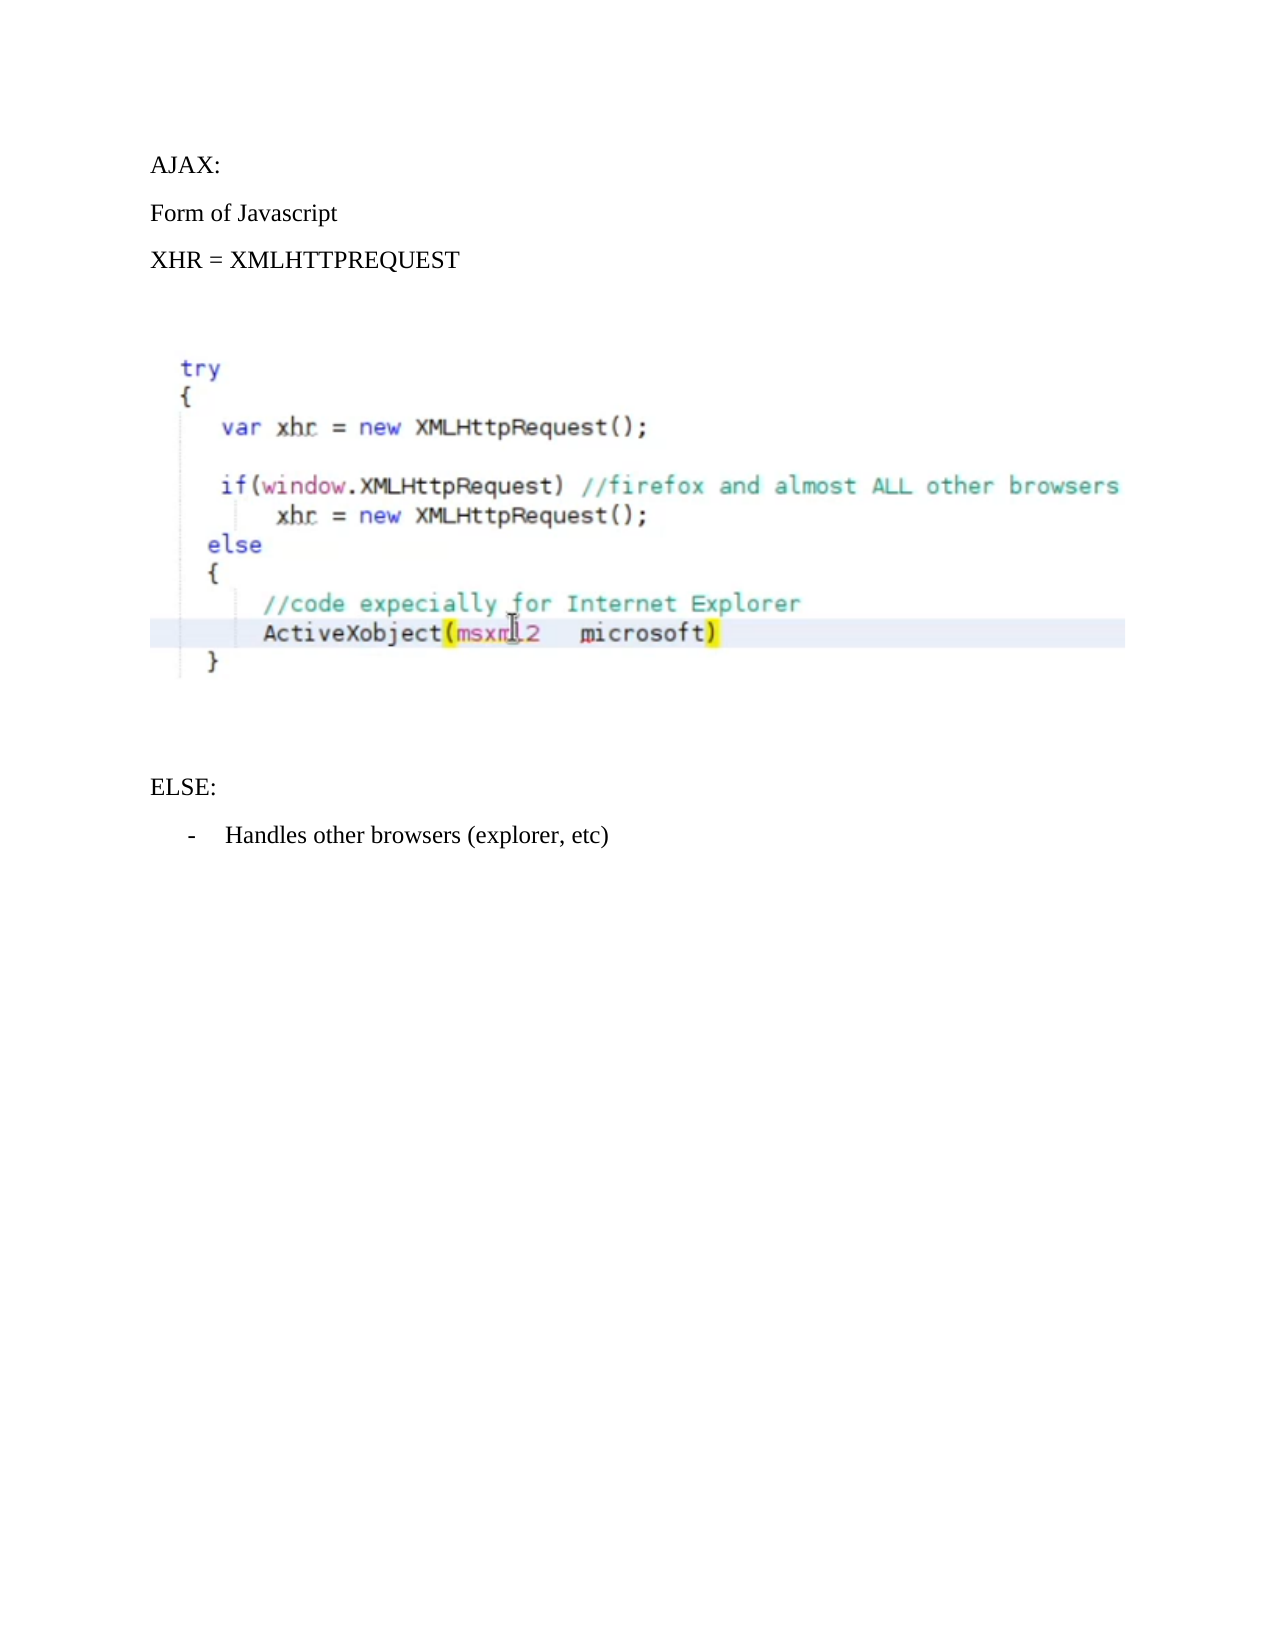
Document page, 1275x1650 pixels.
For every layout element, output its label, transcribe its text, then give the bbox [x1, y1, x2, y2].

text AJAX: [150, 150, 1125, 179]
picture [150, 340, 1125, 706]
text XHR = XMLHTTPREQUEST [150, 245, 1125, 274]
text Form of Javascript [150, 198, 1125, 226]
list Handles other browsers (explorer, etc) [187, 820, 1125, 849]
text ELSE: [150, 772, 1125, 801]
